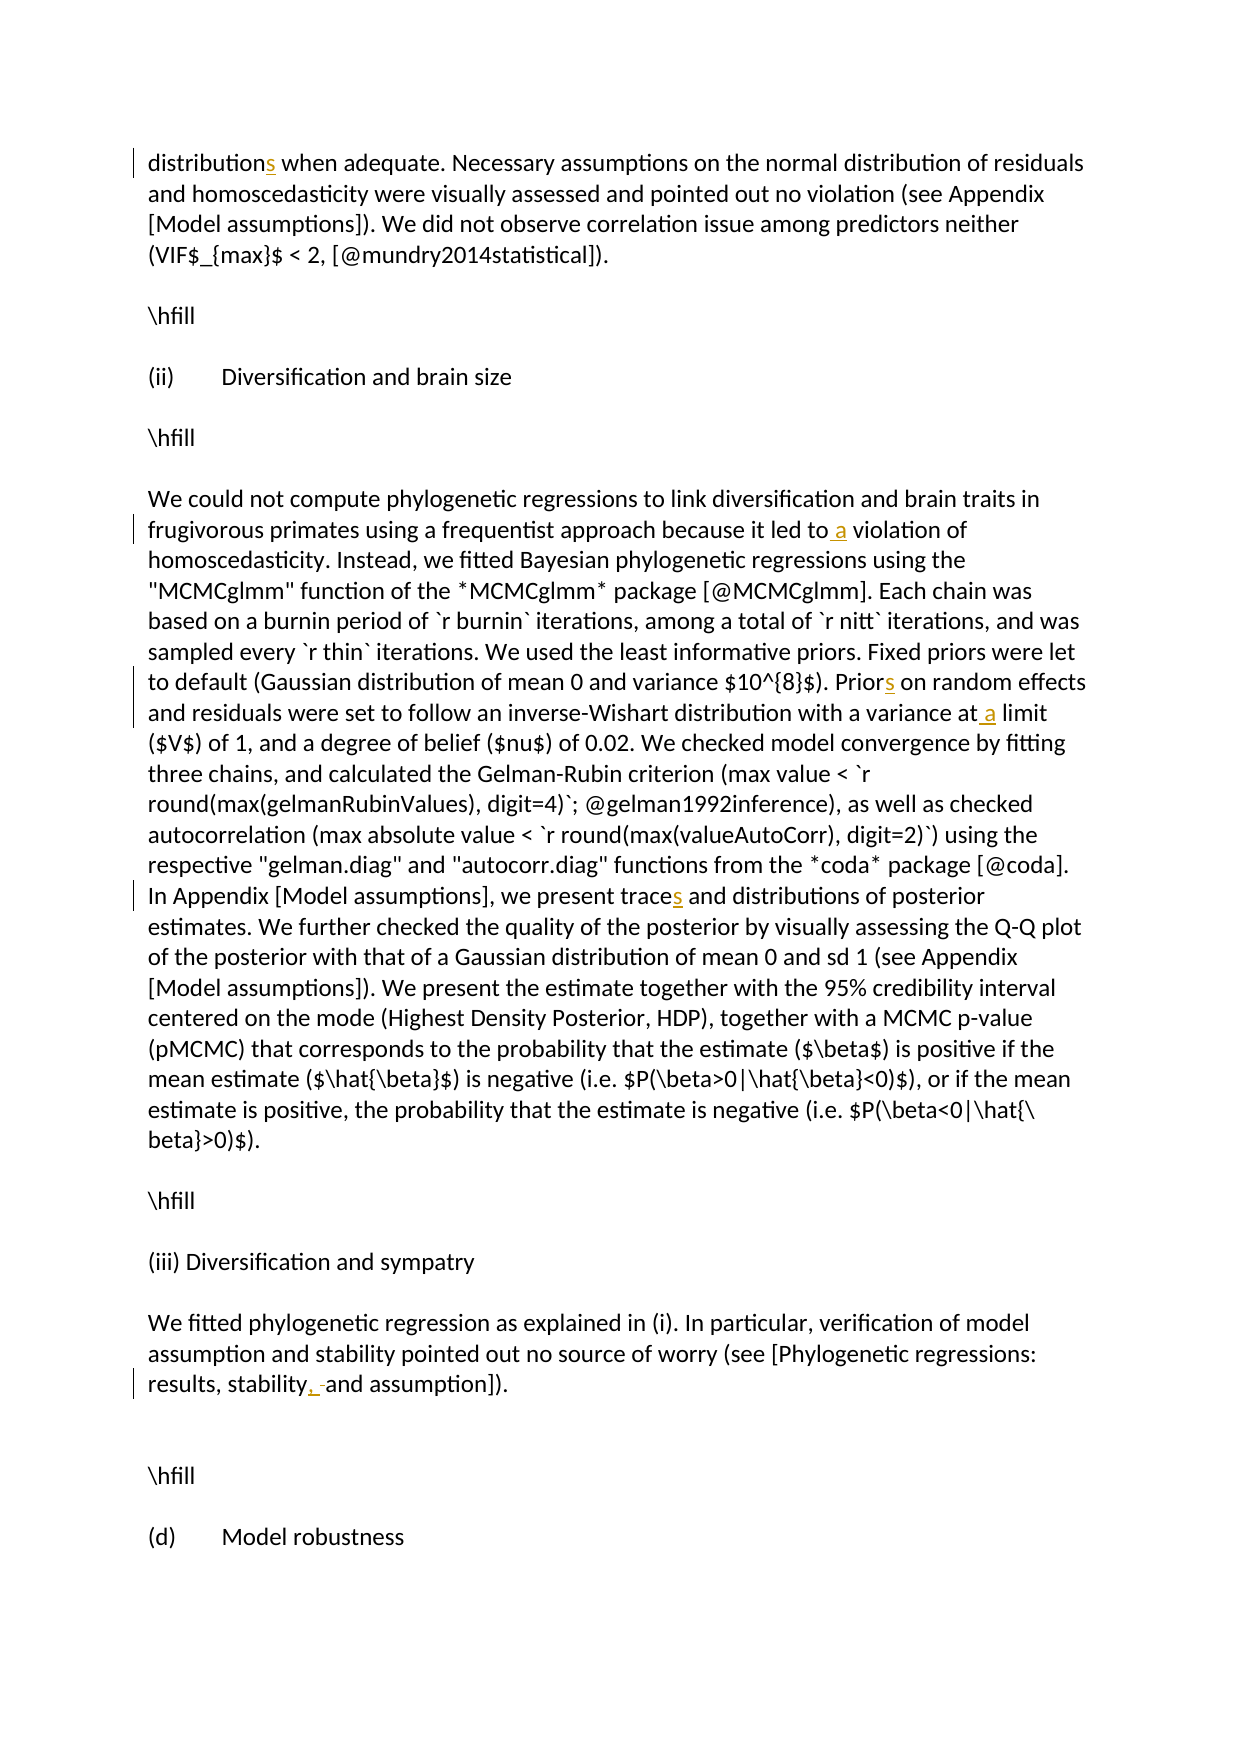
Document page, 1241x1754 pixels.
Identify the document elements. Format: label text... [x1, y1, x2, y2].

text \hfill [148, 1185, 1093, 1216]
text \hfill [148, 1460, 1093, 1491]
text We could not compute phylogenetic regressions to link diversification and brain traits in frugivorous primates using a frequentist approach because it led to violation of homoscedasticity. Instead, we fitted Bayesian phylogenetic regressions using the "MCMCglmm" function of the *MCMCglmm* package [@MCMCglmm]. Each chain was based on a burnin period of `r burnin` iterations, among a total of `r nitt` iterations, and was sampled every `r thin` iterations. We used the least informative priors. Fixed priors were let to default (Gaussian distribution of mean 0 and variance $10^{8}$). Prior on random effects and residuals were set to follow an inverse-Wishart distribution with a variance at limit ($V$) of 1, and a degree of belief ($nu$) of 0.02. We checked model convergence by fitting three chains, and calculated the Gelman-Rubin criterion (max value < `r round(max(gelmanRubinValues), digit=4)`; @gelman1992inference), as well as checked autocorrelation (max absolute value < `r round(max(valueAutoCorr), digit=2)`) using the respective "gelman.diag" and "autocorr.diag" functions from the *coda* package [@coda]. In Appendix [Model assumptions], we present trace and distributions of posterior estimates. We further checked the quality of the posterior by visually assessing the Q-Q plot of the posterior with that of a Gaussian distribution of mean 0 and sd 1 (see Appendix [Model assumptions]). We present the estimate together with the 95% credibility interval centered on the mode (Highest Density Posterior, HDP), together with a MCMC p-value (pMCMC) that corresponds to the probability that the estimate ($\beta$) is positive if the mean estimate ($\hat{\beta}$) is negative (i.e. $P(\beta>0|\hat{\beta}<0)$), or if the mean estimate is positive, the probability that the estimate is negative (i.e. $P(\beta<0|\hat{\beta}>0)$). [148, 483, 1093, 1155]
text We fitted phylogenetic regression as explained in (i). In particular, verification of model assumption and stability pointed out no source of worry (see [Phylogenetic regressions: results, stabilityand assumption]). [148, 1307, 1093, 1399]
text \hfill [148, 300, 1093, 331]
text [148, 148, 1093, 270]
text (ii) Diversification and brain size [148, 361, 1093, 392]
text \hfill [148, 422, 1093, 453]
text (d) Model robustness [148, 1521, 1093, 1552]
text (iii) Diversification and sympatry [148, 1246, 1093, 1277]
